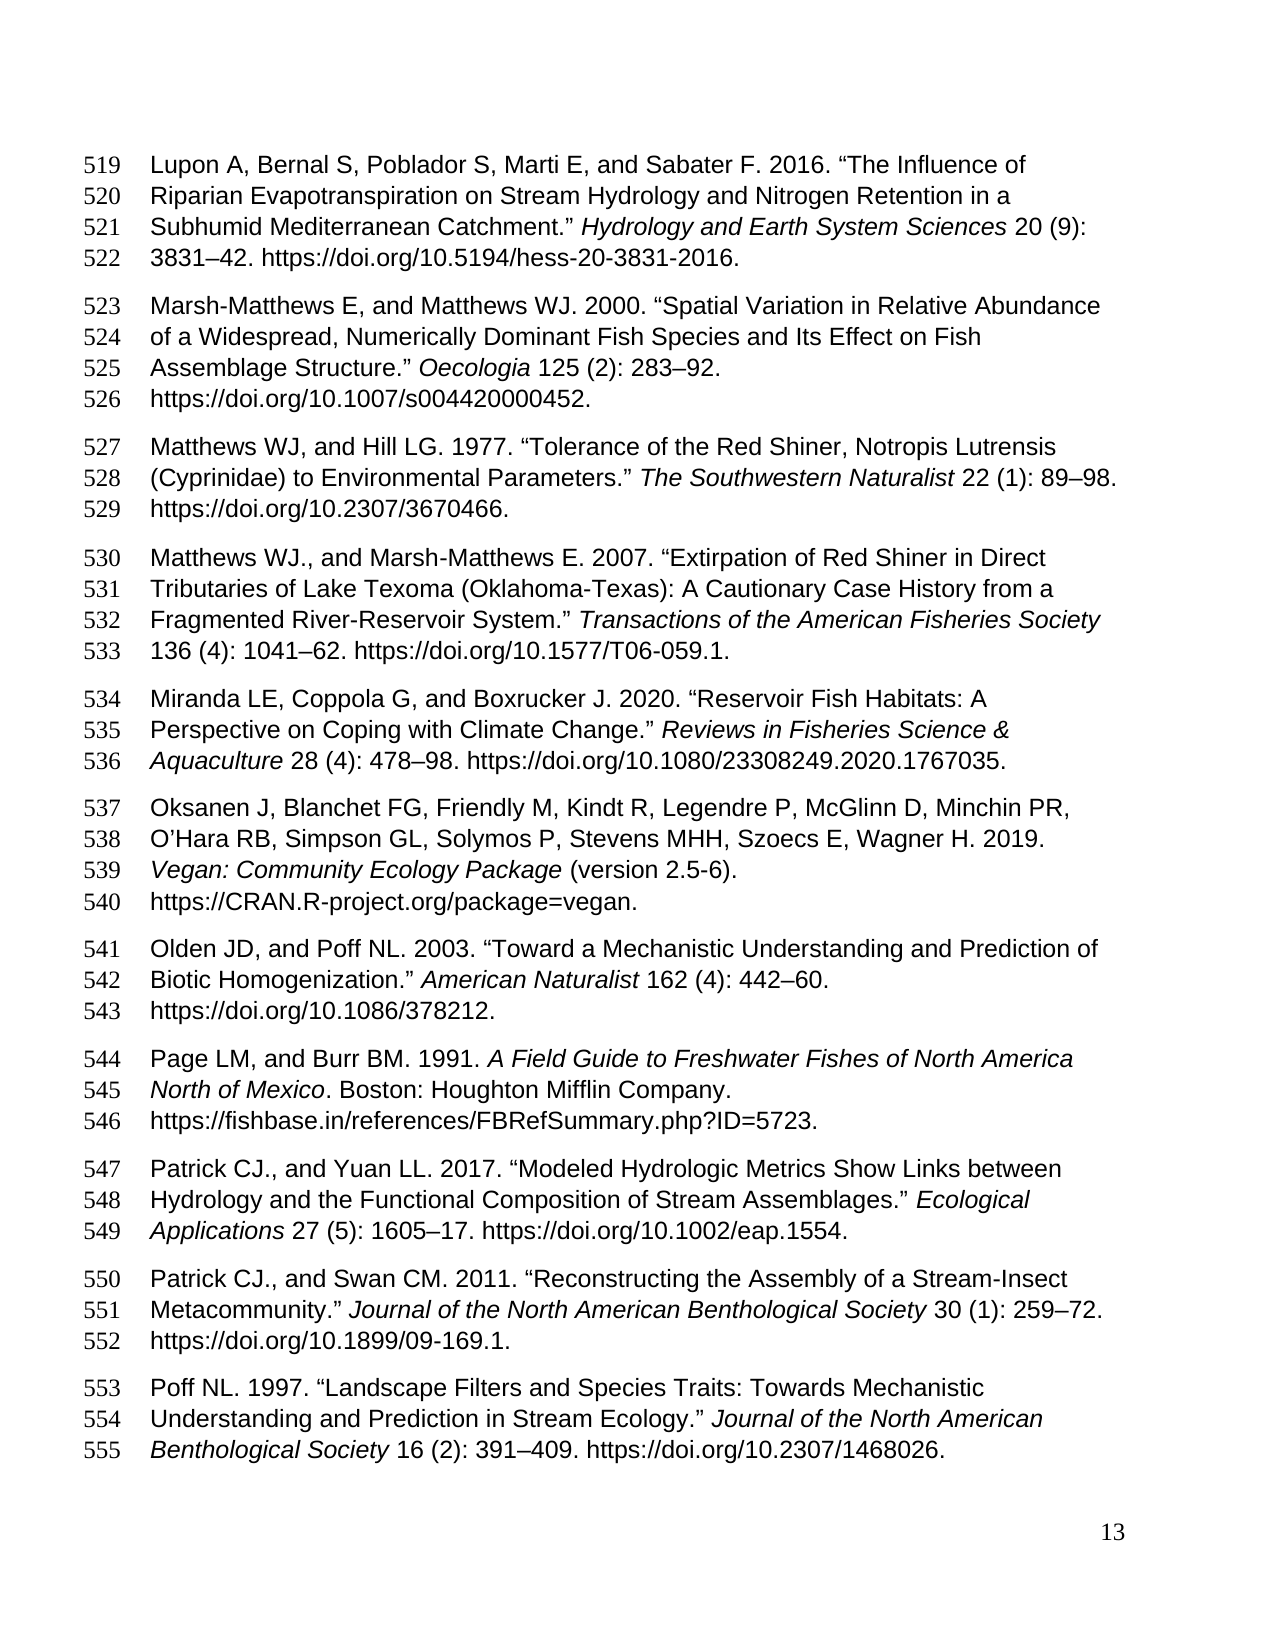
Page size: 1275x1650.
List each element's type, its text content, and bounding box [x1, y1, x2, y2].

text Oksanen J, Blanchet FG, Friendly M, Kindt R, Legendre P, McGlinn D, Minchin PR, O’Hara RB, Simpson GL, Solymos P, Stevens MHH, Szoecs E, Wagner H. 2019. Vegan: Community Ecology Package (version 2.5-6). https://CRAN.R-project.org/package=vegan. [150, 793, 1125, 915]
text Patrick CJ., and Yuan LL. 2017. “Modeled Hydrologic Metrics Show Links between Hydrology and the Functional Composition of Stream Assemblages.” Ecological Applications 27 (5): 1605–17. https://doi.org/10.1002/eap.1554. [150, 1154, 1125, 1245]
text Matthews WJ, and Hill LG. 1977. “Tolerance of the Red Shiner, Notropis Lutrensis (Cyprinidae) to Environmental Parameters.” The Southwestern Naturalist 22 (1): 89–98. https://doi.org/10.2307/3670466. [150, 432, 1125, 522]
text Miranda LE, Coppola G, and Boxrucker J. 2020. “Reservoir Fish Habitats: A Perspective on Coping with Climate Change.” Reviews in Fisheries Science & Aquaculture 28 (4): 478–98. https://doi.org/10.1080/23308249.2020.1767035. [150, 684, 1125, 774]
text Poff NL. 1997. “Landscape Filters and Species Traits: Towards Mechanistic Understanding and Prediction in Stream Ecology.” Journal of the North American Benthological Society 16 (2): 391–409. https://doi.org/10.2307/1468026. [150, 1373, 1125, 1464]
text Olden JD, and Poff NL. 2003. “Toward a Mechanistic Understanding and Prediction of Biotic Homogenization.” American Naturalist 162 (4): 442–60. https://doi.org/10.1086/378212. [150, 934, 1125, 1025]
text Page LM, and Burr BM. 1991. A Field Guide to Freshwater Fishes of North America North of Mexico. Boston: Houghton Mifflin Company. https://fishbase.in/references/FBRefSummary.php?ID=5723. [150, 1044, 1125, 1135]
text Patrick CJ., and Swan CM. 2011. “Reconstructing the Assembly of a Stream-Insect Metacommunity.” Journal of the North American Benthological Society 30 (1): 259–72. https://doi.org/10.1899/09-169.1. [150, 1264, 1125, 1354]
text Marsh-Matthews E, and Matthews WJ. 2000. “Spatial Variation in Relative Abundance of a Widespread, Numerically Dominant Fish Species and Its Effect on Fish Assemblage Structure.” Oecologia 125 (2): 283–92. https://doi.org/10.1007/s004420000452. [150, 291, 1125, 413]
text Matthews WJ., and Marsh‐Matthews E. 2007. “Extirpation of Red Shiner in Direct Tributaries of Lake Texoma (Oklahoma-Texas): A Cautionary Case History from a Fragmented River-Reservoir System.” Transactions of the American Fisheries Society 136 (4): 1041–62. https://doi.org/10.1577/T06-059.1. [150, 541, 1125, 665]
text Lupon A, Bernal S, Poblador S, Marti E, and Sabater F. 2016. “The Influence of Riparian Evapotranspiration on Stream Hydrology and Nitrogen Retention in a Subhumid Mediterranean Catchment.” Hydrology and Earth System Sciences 20 (9): 3831–42. https://doi.org/10.5194/hess-20-3831-2016. [150, 150, 1125, 272]
